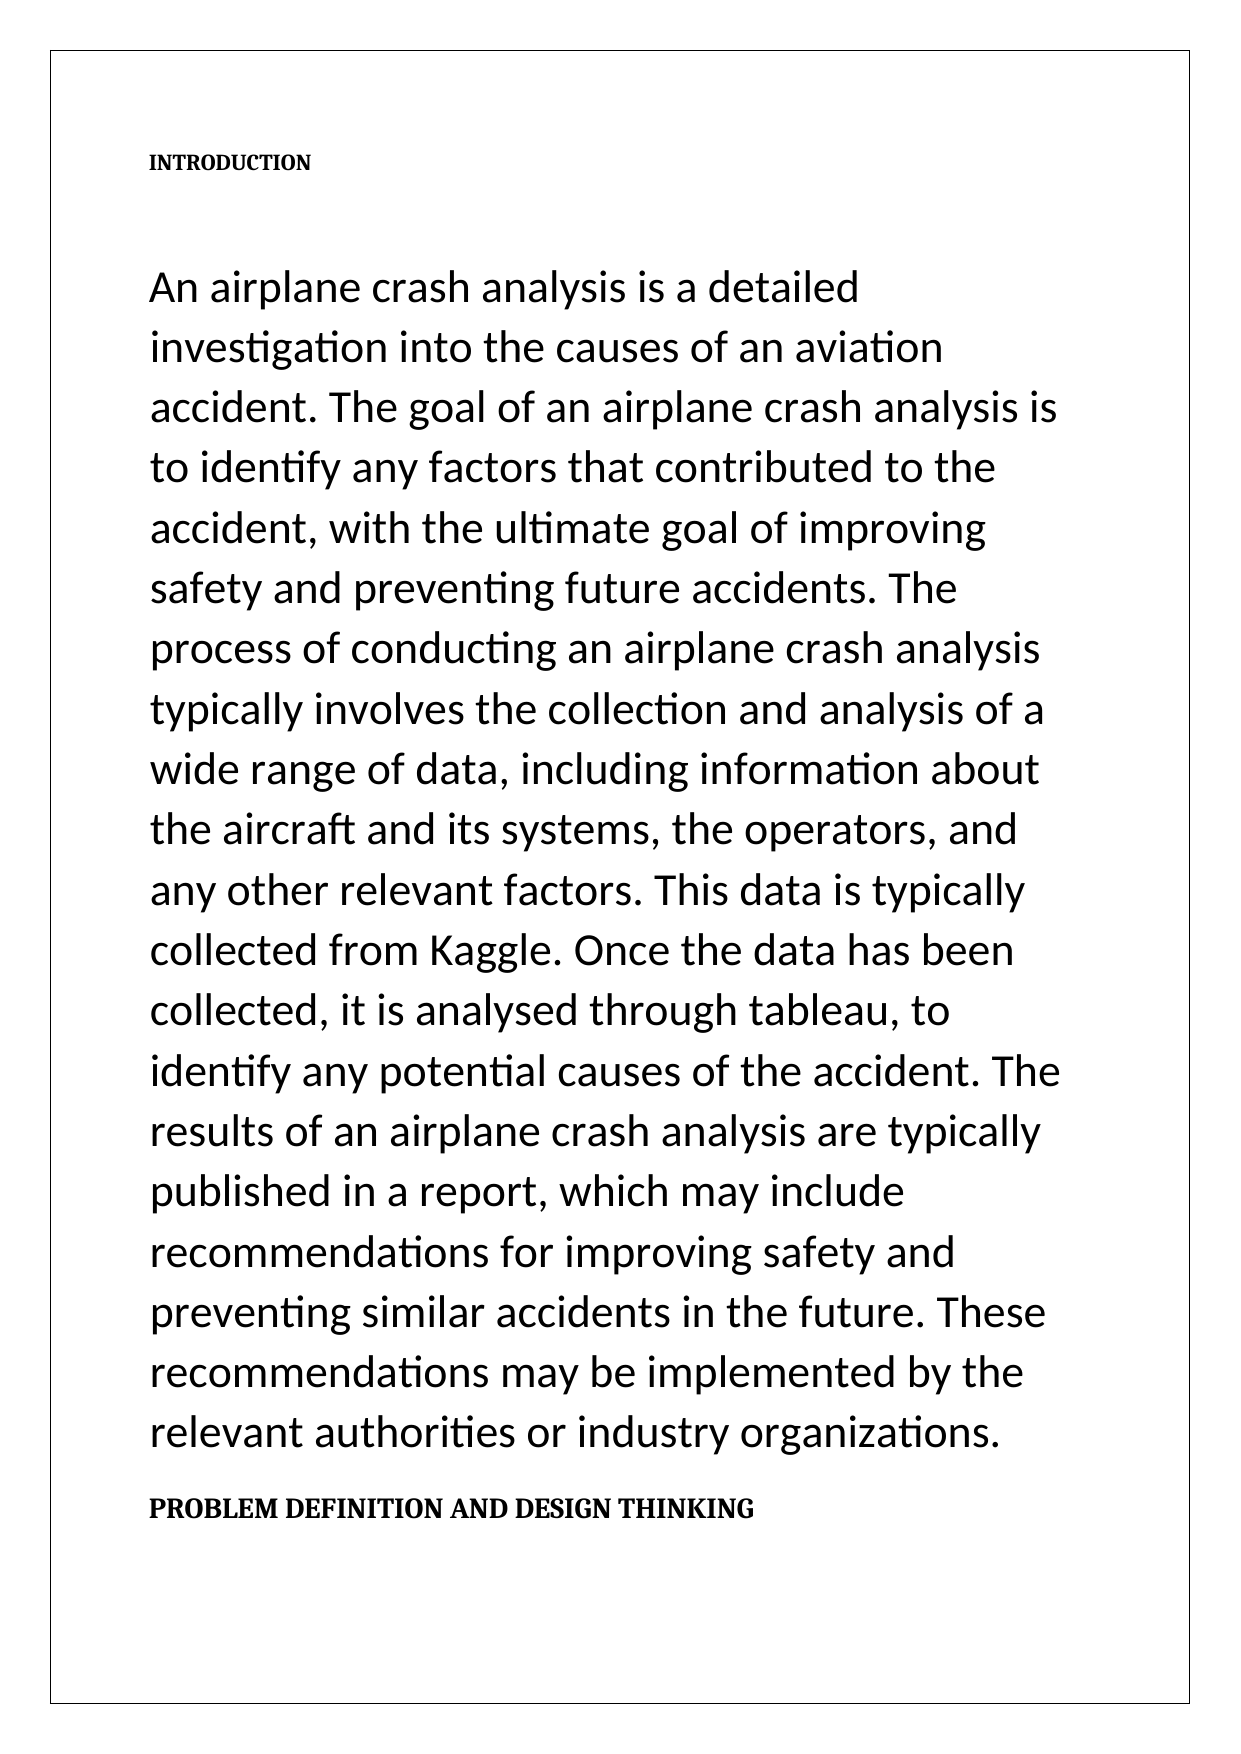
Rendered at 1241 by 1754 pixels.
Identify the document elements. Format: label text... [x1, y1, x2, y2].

text INTRODUCTION [148, 150, 1086, 176]
text PROBLEM DEFINITION AND DESIGN THINKING [148, 1492, 1088, 1525]
text An airplane crash analysis is a detailed investigation into the causes of an aviation accident. The goal of an airplane crash analysis is to identify any factors that contributed to the accident, with the ultimate goal of improving safety and preventing future accidents. The process of conducting an airplane crash analysis typically involves the collection and analysis of a wide range of data, including information about the aircraft and its systems, the operators, and any other relevant factors. This data is typically collected from Kaggle. Once the data has been collected, it is analysed through tableau, to identify any potential causes of the accident. The results of an airplane crash analysis are typically published in a report, which may include recommendations for improving safety and preventing similar accidents in the future. These recommendations may be implemented by the relevant authorities or industry organizations. [148, 257, 1087, 1459]
